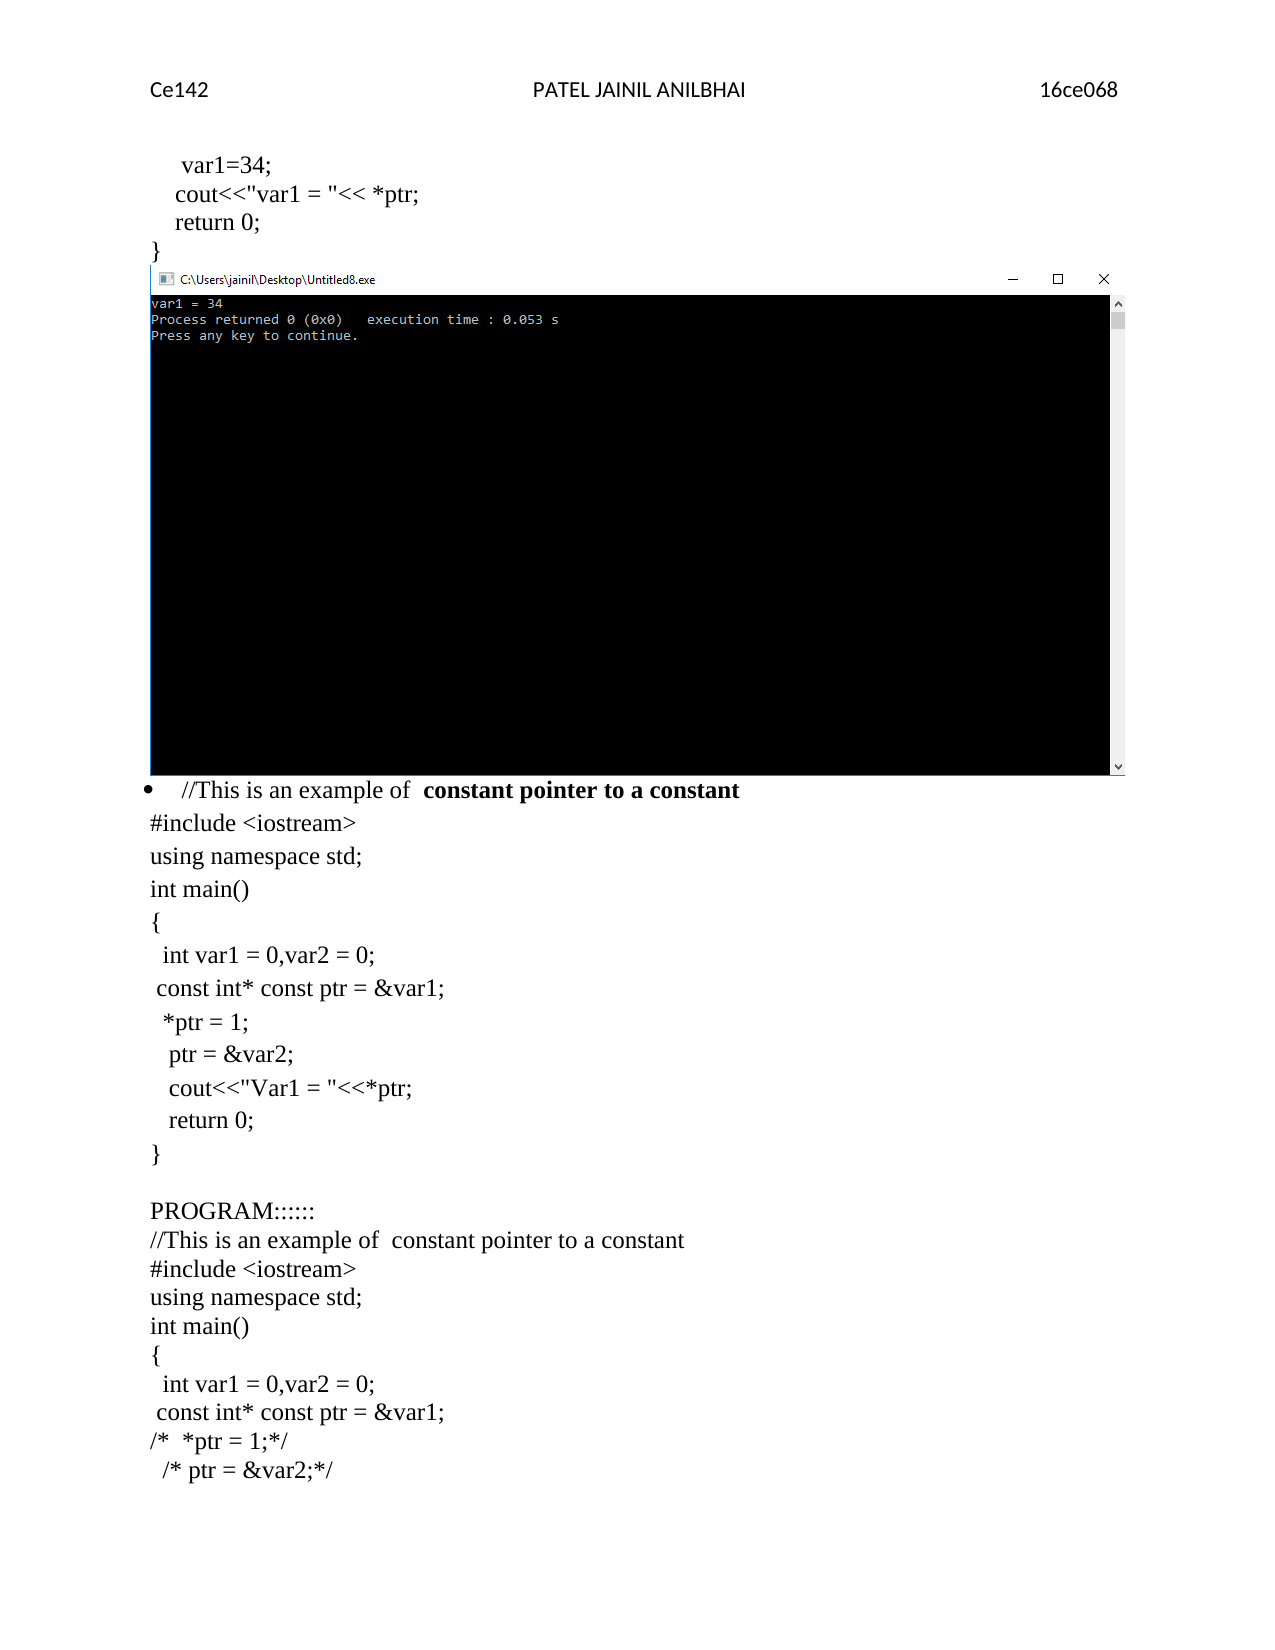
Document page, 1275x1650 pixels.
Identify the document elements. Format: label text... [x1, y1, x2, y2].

text PROGRAM:::::: [150, 1196, 1125, 1225]
picture [150, 265, 1125, 776]
list //This is an example of constant pointer to a constant [144, 775, 1125, 804]
text ptr = &var2; [150, 1039, 1125, 1068]
text int main() [150, 1311, 1125, 1340]
text #include <iostream> [150, 808, 1125, 837]
text //This is an example of constant pointer to a constant [150, 1225, 1125, 1254]
text using namespace std; [150, 841, 1125, 870]
text int var1 = 0,var2 = 0; [150, 941, 1125, 969]
text int main() [150, 874, 1125, 903]
text var1=34; [150, 150, 1125, 179]
text *ptr = 1; [150, 1007, 1125, 1035]
text return 0; [150, 207, 1125, 236]
text return 0; [150, 1106, 1125, 1134]
text } [150, 236, 1125, 265]
text using namespace std; [150, 1282, 1125, 1311]
text { [150, 1340, 1125, 1369]
text /* ptr = &var2;*/ [150, 1455, 1125, 1484]
text #include <iostream> [150, 1254, 1125, 1282]
text } [150, 1139, 1125, 1167]
text const int* const ptr = &var1; [150, 973, 1125, 1002]
text { [150, 907, 1125, 936]
text int var1 = 0,var2 = 0; [150, 1369, 1125, 1397]
text const int* const ptr = &var1; [150, 1397, 1125, 1426]
text cout<<"Var1 = "<<*ptr; [150, 1073, 1125, 1101]
text cout<<"var1 = "<< *ptr; [150, 179, 1125, 207]
text /* *ptr = 1;*/ [150, 1426, 1125, 1455]
